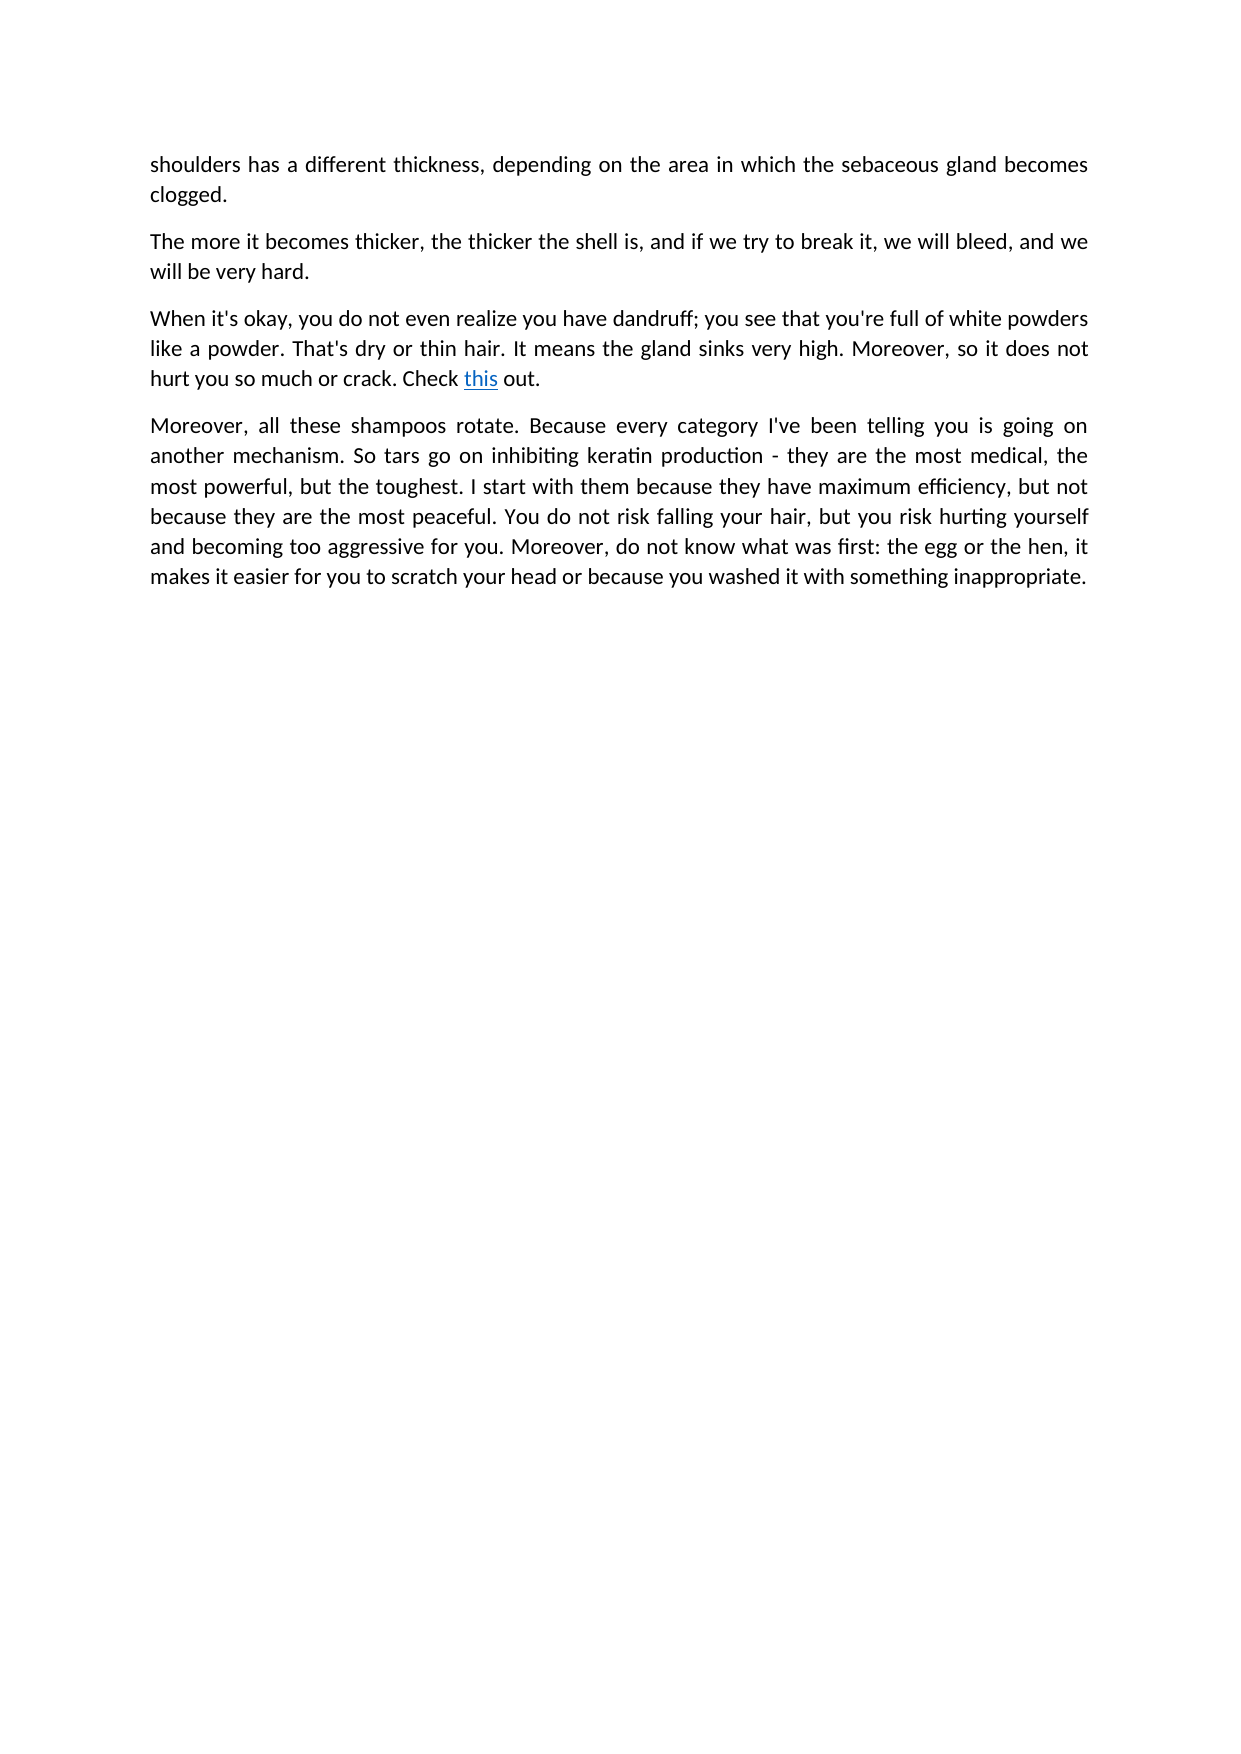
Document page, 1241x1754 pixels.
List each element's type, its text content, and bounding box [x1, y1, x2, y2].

text Moreover, all these shampoos rotate. Because every category I've been telling you is going on another mechanism. So tars go on inhibiting keratin production - they are the most medical, the most powerful, but the toughest. I start with them because they have maximum efficiency, but not because they are the most peaceful. You do not risk falling your hair, but you risk hurting yourself and becoming too aggressive for you. Moreover, do not know what was first: the egg or the hen, it makes it easier for you to scratch your head or because you washed it with something inappropriate. [150, 411, 1090, 591]
text When it's okay, you do not even realize you have dandruff; you see that you're full of white powders like a powder. That's dry or thin hair. It means the gland sinks very high. Moreover, so it does not hurt you so much or crack. Check this out. [150, 304, 1090, 393]
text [150, 150, 1090, 208]
text The more it becomes thicker, the thicker the shell is, and if we try to break it, we will bleed, and we will be very hard. [150, 227, 1090, 285]
